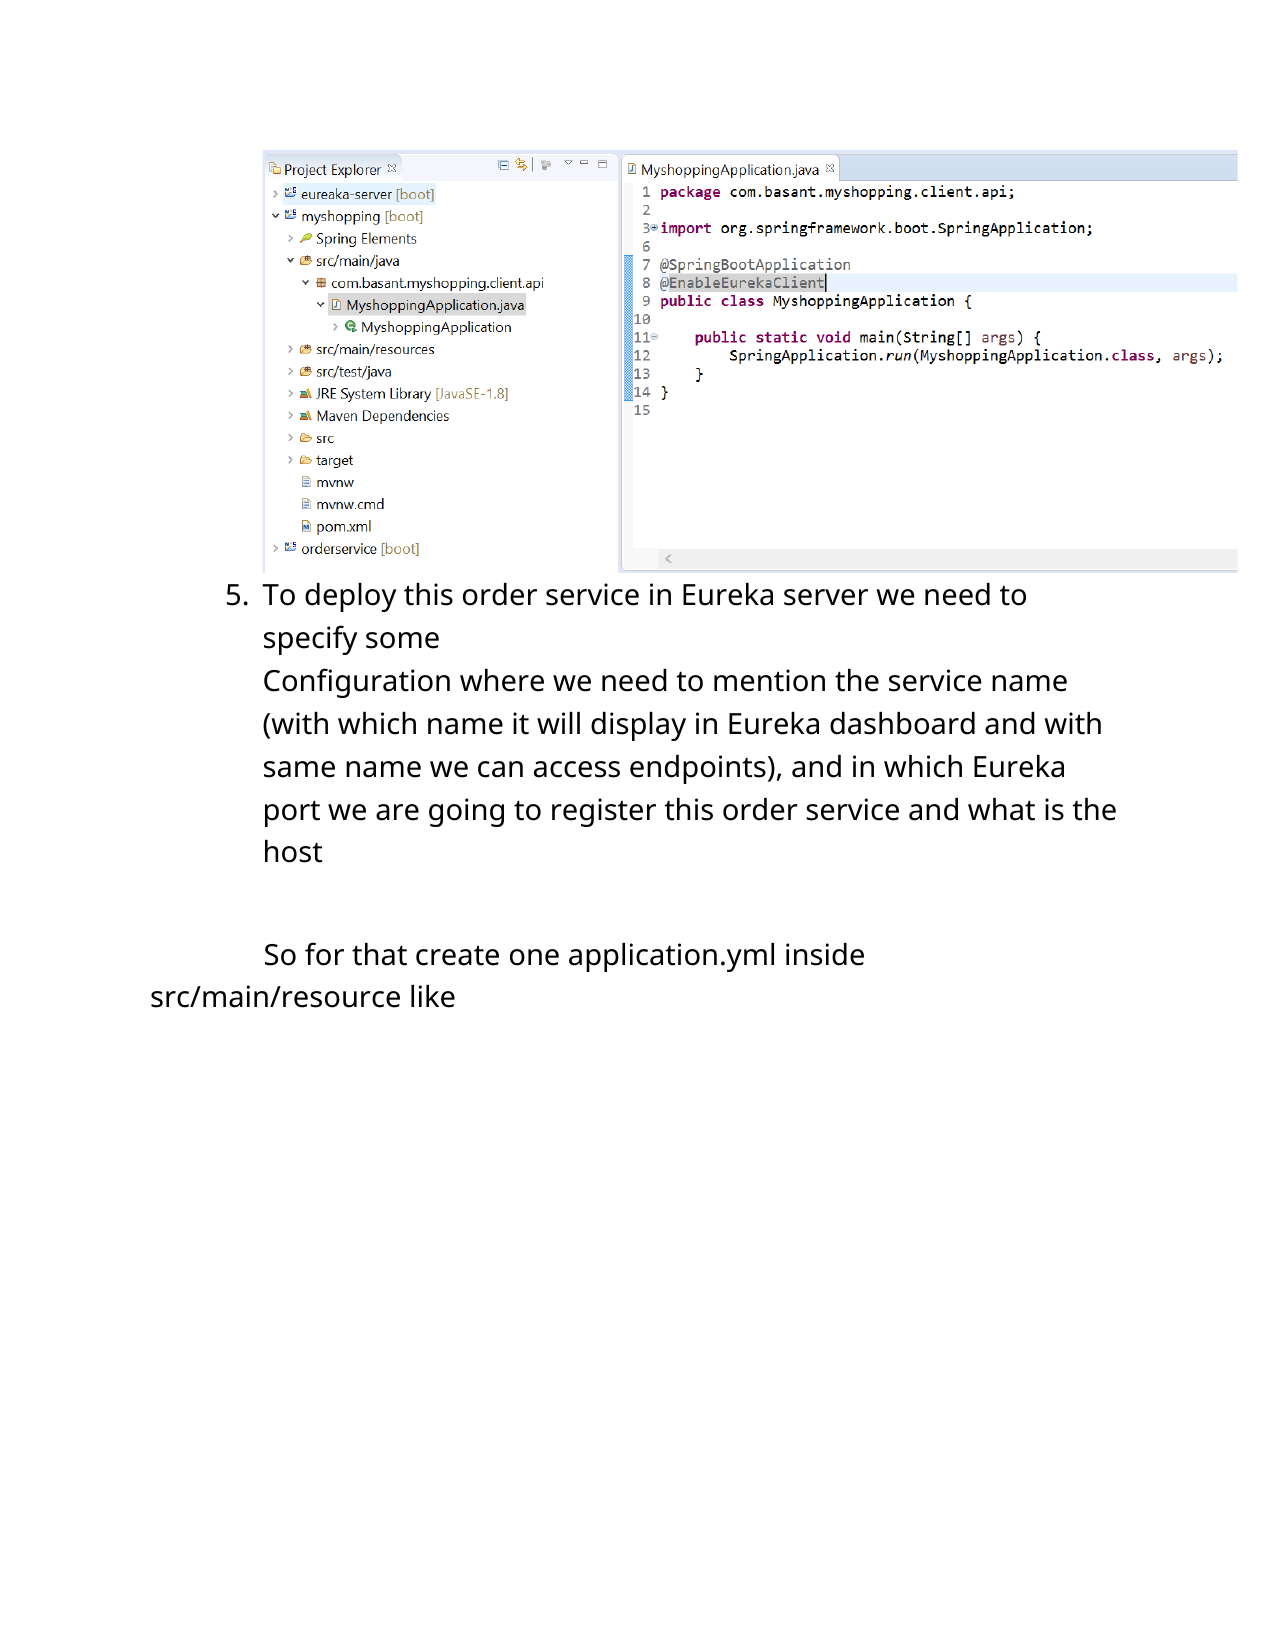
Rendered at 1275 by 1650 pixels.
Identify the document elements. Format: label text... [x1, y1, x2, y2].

text So for that create one application.yml inside src/main/resource like [150, 934, 1125, 1016]
list To deploy this order service in Eureka server we need to specify some [225, 575, 1125, 657]
list Configuration where we need to mention the service name (with which name it will display in Eureka dashboard and with same name we can access endpoints), and in which Eureka port we are going to register this order service and what is the host [262, 660, 1125, 871]
picture [262, 150, 1238, 573]
